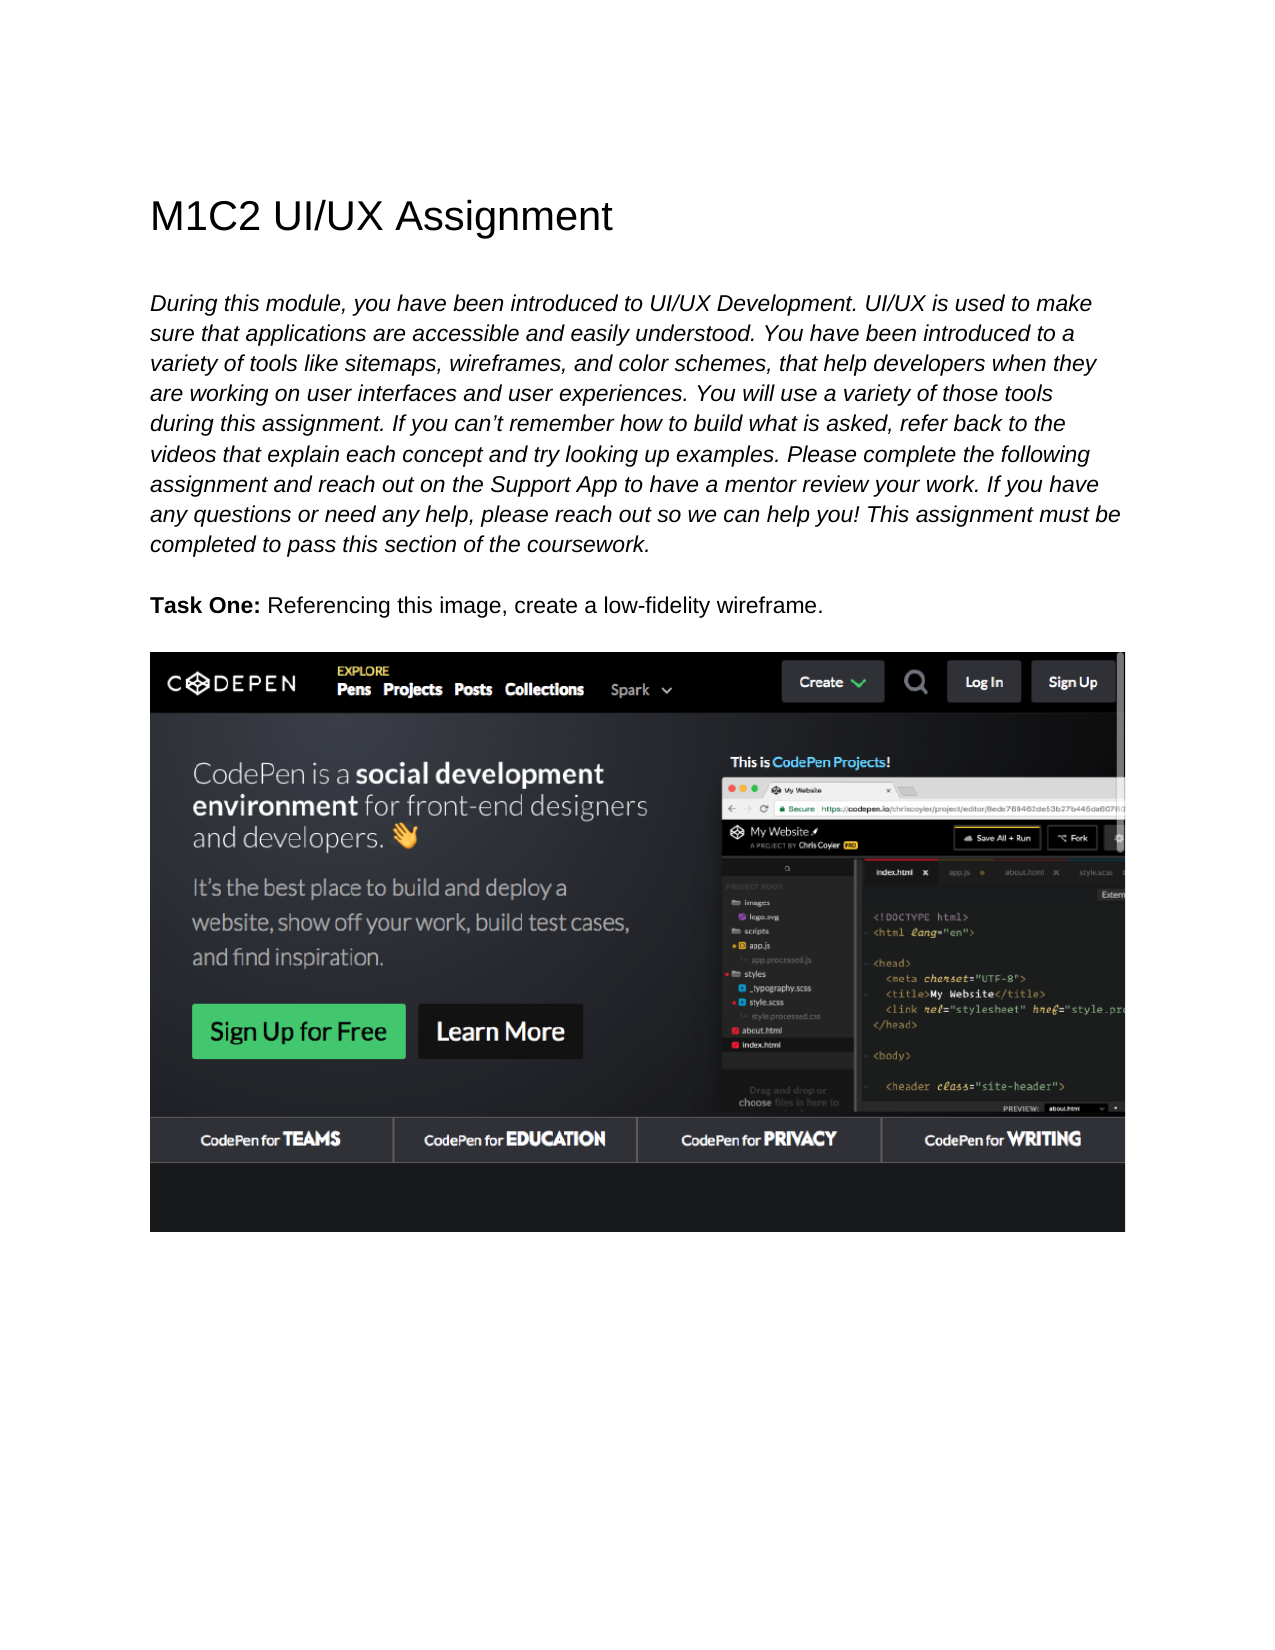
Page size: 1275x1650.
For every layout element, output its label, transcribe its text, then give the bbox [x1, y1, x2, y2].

picture [150, 652, 1125, 1232]
text Task One: Referencing this image, create a low-fidelity wireframe. [150, 592, 1125, 618]
text During this module, you have been introduced to UI/UX Development. UI/UX is used to make sure that applications are accessible and easily understood. You have been introduced to a variety of tools like sitemaps, wireframes, and color schemes, that help developers when they are working on user interfaces and user experiences. You will use a variety of those tools during this assignment. If you can’t remember how to build what is asked, refer back to the videos that explain each concept and try looking up examples. Please complete the following assignment and reach out on the Support App to have a mentor review your work. If you have any questions or need any help, please reach out so we can help you! This assignment must be completed to pass this section of the coursework. [150, 289, 1125, 557]
subtitle M1C2 UI/UX Assignment [150, 192, 1125, 239]
